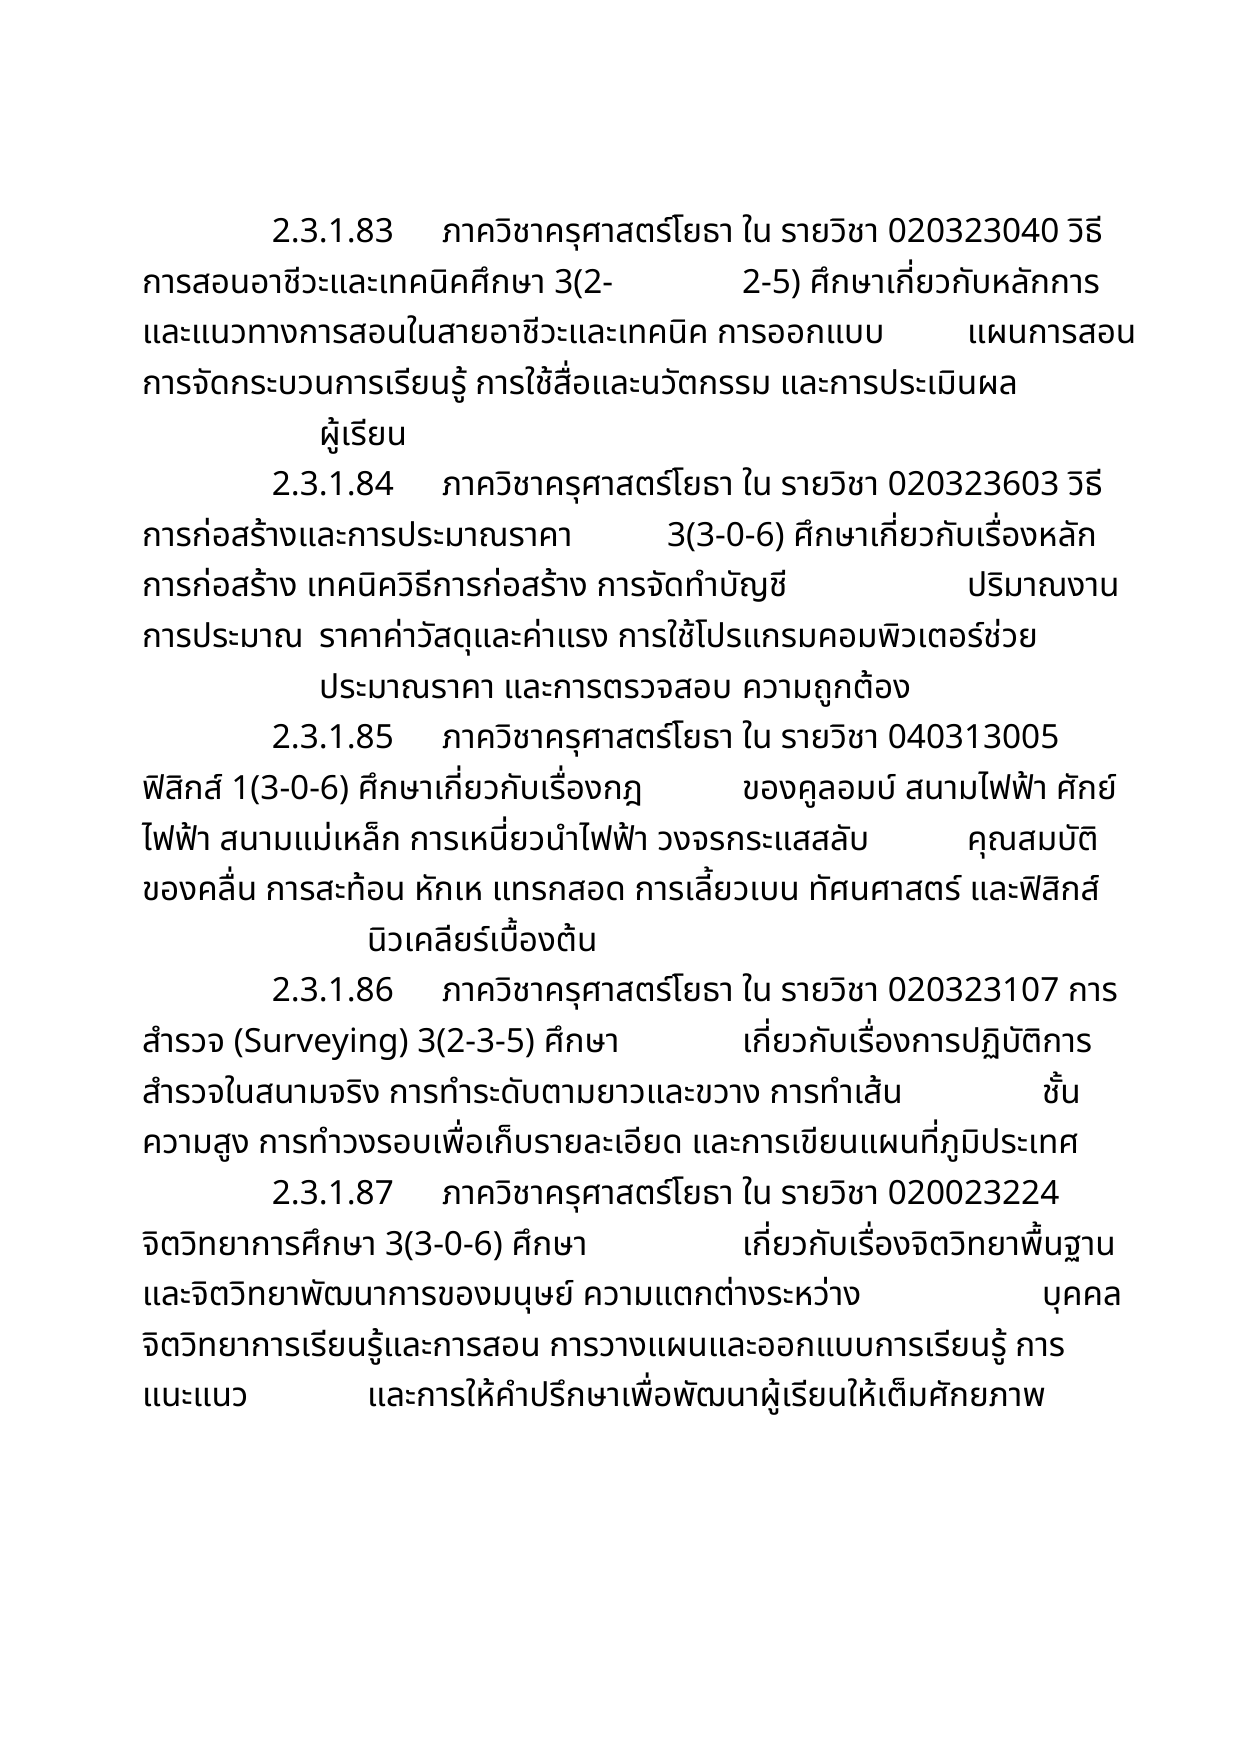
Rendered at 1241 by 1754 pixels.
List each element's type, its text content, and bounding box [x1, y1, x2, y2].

subtitle ภาควิชาครุศาสตร์โยธา ใน รายวิชา 020323107 การสำรวจ (Surveying) 3(2-3-5) ศึกษา เกี่ยวกับเรื่องการปฏิบัติการสำรวจในสนามจริง การทำระดับตามยาวและขวาง การทำเส้น ชั้นความสูง การทำวงรอบเพื่อเก็บรายละเอียด และการเขียนแผนที่ภูมิประเทศ [142, 966, 1146, 1169]
subtitle ภาควิชาครุศาสตร์โยธา ใน รายวิชา 040313005 ฟิสิกส์ 1(3-0-6) ศึกษาเกี่ยวกับเรื่องกฎ ของคูลอมบ์ สนามไฟฟ้า ศักย์ไฟฟ้า สนามแม่เหล็ก การเหนี่ยวนำไฟฟ้า วงจรกระแสสลับ คุณสมบัติของคลื่น การสะท้อน หักเห แทรกสอด การเลี้ยวเบน ทัศนศาสตร์ และฟิสิกส์ นิวเคลียร์เบื้องต้น [142, 713, 1146, 966]
subtitle ภาควิชาครุศาสตร์โยธา ใน รายวิชา 020323040 วิธีการสอนอาชีวะและเทคนิคศึกษา 3(2- 2-5) ศึกษาเกี่ยวกับหลักการและแนวทางการสอนในสายอาชีวะและเทคนิค การออกแบบ แผนการสอน การจัดกระบวนการเรียนรู้ การใช้สื่อและนวัตกรรม และการประเมินผล ผู้เรียน [142, 207, 1146, 460]
subtitle ภาควิชาครุศาสตร์โยธา ใน รายวิชา 020323603 วิธีการก่อสร้างและการประมาณราคา 3(3-0-6) ศึกษาเกี่ยวกับเรื่องหลักการก่อสร้าง เทคนิควิธีการก่อสร้าง การจัดทำบัญชี ปริมาณงาน การประมาณ ราคาค่าวัสดุและค่าแรง การใช้โปรแกรมคอมพิวเตอร์ช่วย ประมาณราคา และการตรวจสอบ ความถูกต้อง [142, 460, 1146, 713]
subtitle ภาควิชาครุศาสตร์โยธา ใน รายวิชา 020023224 จิตวิทยาการศึกษา 3(3-0-6) ศึกษา เกี่ยวกับเรื่องจิตวิทยาพื้นฐานและจิตวิทยาพัฒนาการของมนุษย์ ความแตกต่างระหว่าง บุคคล จิตวิทยาการเรียนรู้และการสอน การวางแผนและออกแบบการเรียนรู้ การแนะแนว และการให้คำปรึกษาเพื่อพัฒนาผู้เรียนให้เต็มศักยภาพ [142, 1169, 1146, 1422]
